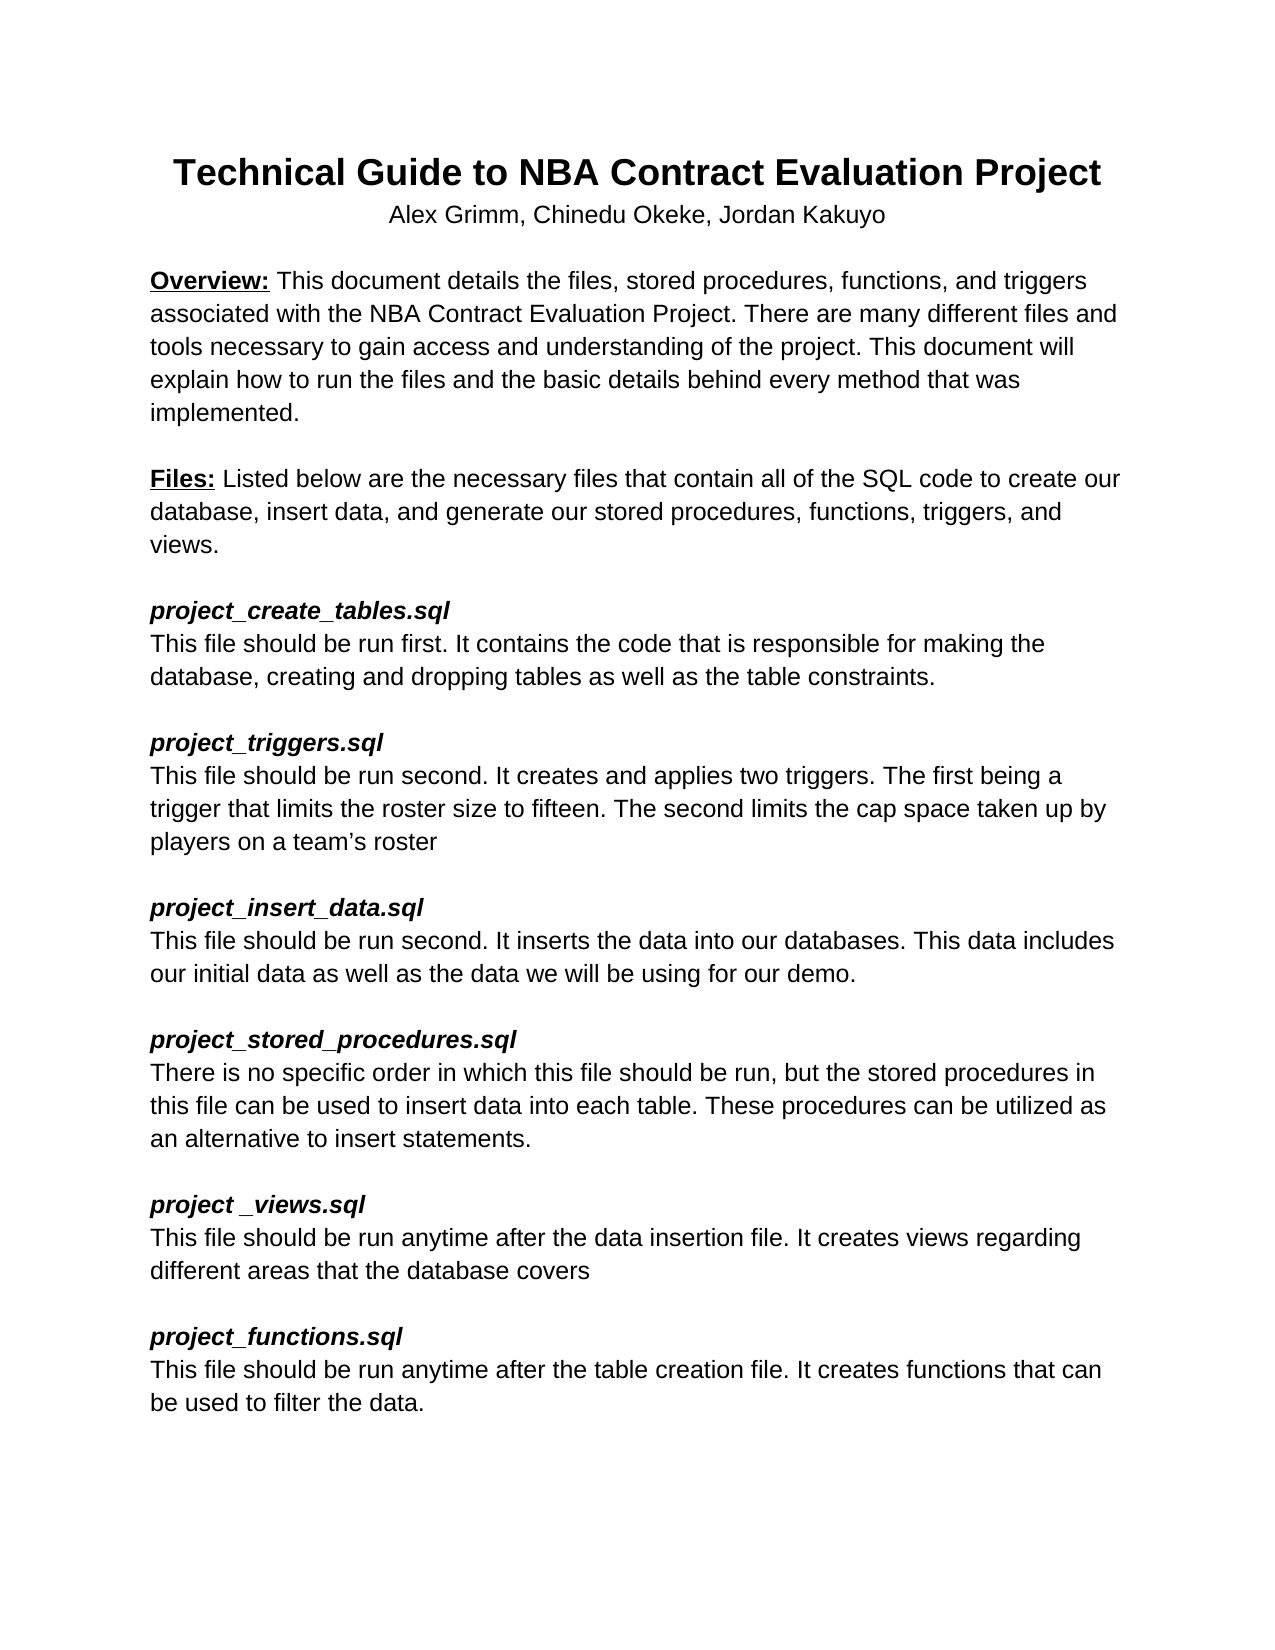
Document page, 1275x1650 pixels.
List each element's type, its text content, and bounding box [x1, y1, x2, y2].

text project_insert_data.sql [150, 893, 1125, 922]
text Overview: This document details the files, stored procedures, functions, and triggers associated with the NBA Contract Evaluation Project. There are many different files and tools necessary to gain access and understanding of the project. This document will explain how to run the files and the basic details behind every method that was implemented. [150, 266, 1125, 426]
text project _views.sql [150, 1190, 1125, 1219]
text Alex Grimm, Chinedu Okeke, Jordan Kakuyo [150, 199, 1125, 228]
text This file should be run second. It inserts the data into our databases. This data includes our initial data as well as the data we will be using for our demo. [150, 926, 1125, 988]
text project_stored_procedures.sql [150, 1025, 1125, 1054]
text project_triggers.sql [150, 728, 1125, 757]
text This file should be run anytime after the table creation file. It creates functions that can be used to filter the data. [150, 1355, 1125, 1417]
text There is no specific order in which this file should be run, but the stored procedures in this file can be used to insert data into each table. These procedures can be utilized as an alternative to insert statements. [150, 1058, 1125, 1153]
text This file should be run second. It creates and applies two triggers. The first being a trigger that limits the roster size to fifteen. The second limits the cap space taken up by players on a team’s roster [150, 761, 1125, 856]
text This file should be run first. It contains the code that is responsible for making the database, creating and dropping tables as well as the table constraints. [150, 629, 1125, 691]
text Technical Guide to NBA Contract Evaluation Project [150, 150, 1125, 193]
text Files: Listed below are the necessary files that contain all of the SQL code to create our database, insert data, and generate our stored procedures, functions, triggers, and views. [150, 464, 1125, 558]
text This file should be run anytime after the data insertion file. It creates views regarding different areas that the database covers [150, 1223, 1125, 1285]
text project_functions.sql [150, 1322, 1125, 1351]
text project_create_tables.sql [150, 596, 1125, 624]
